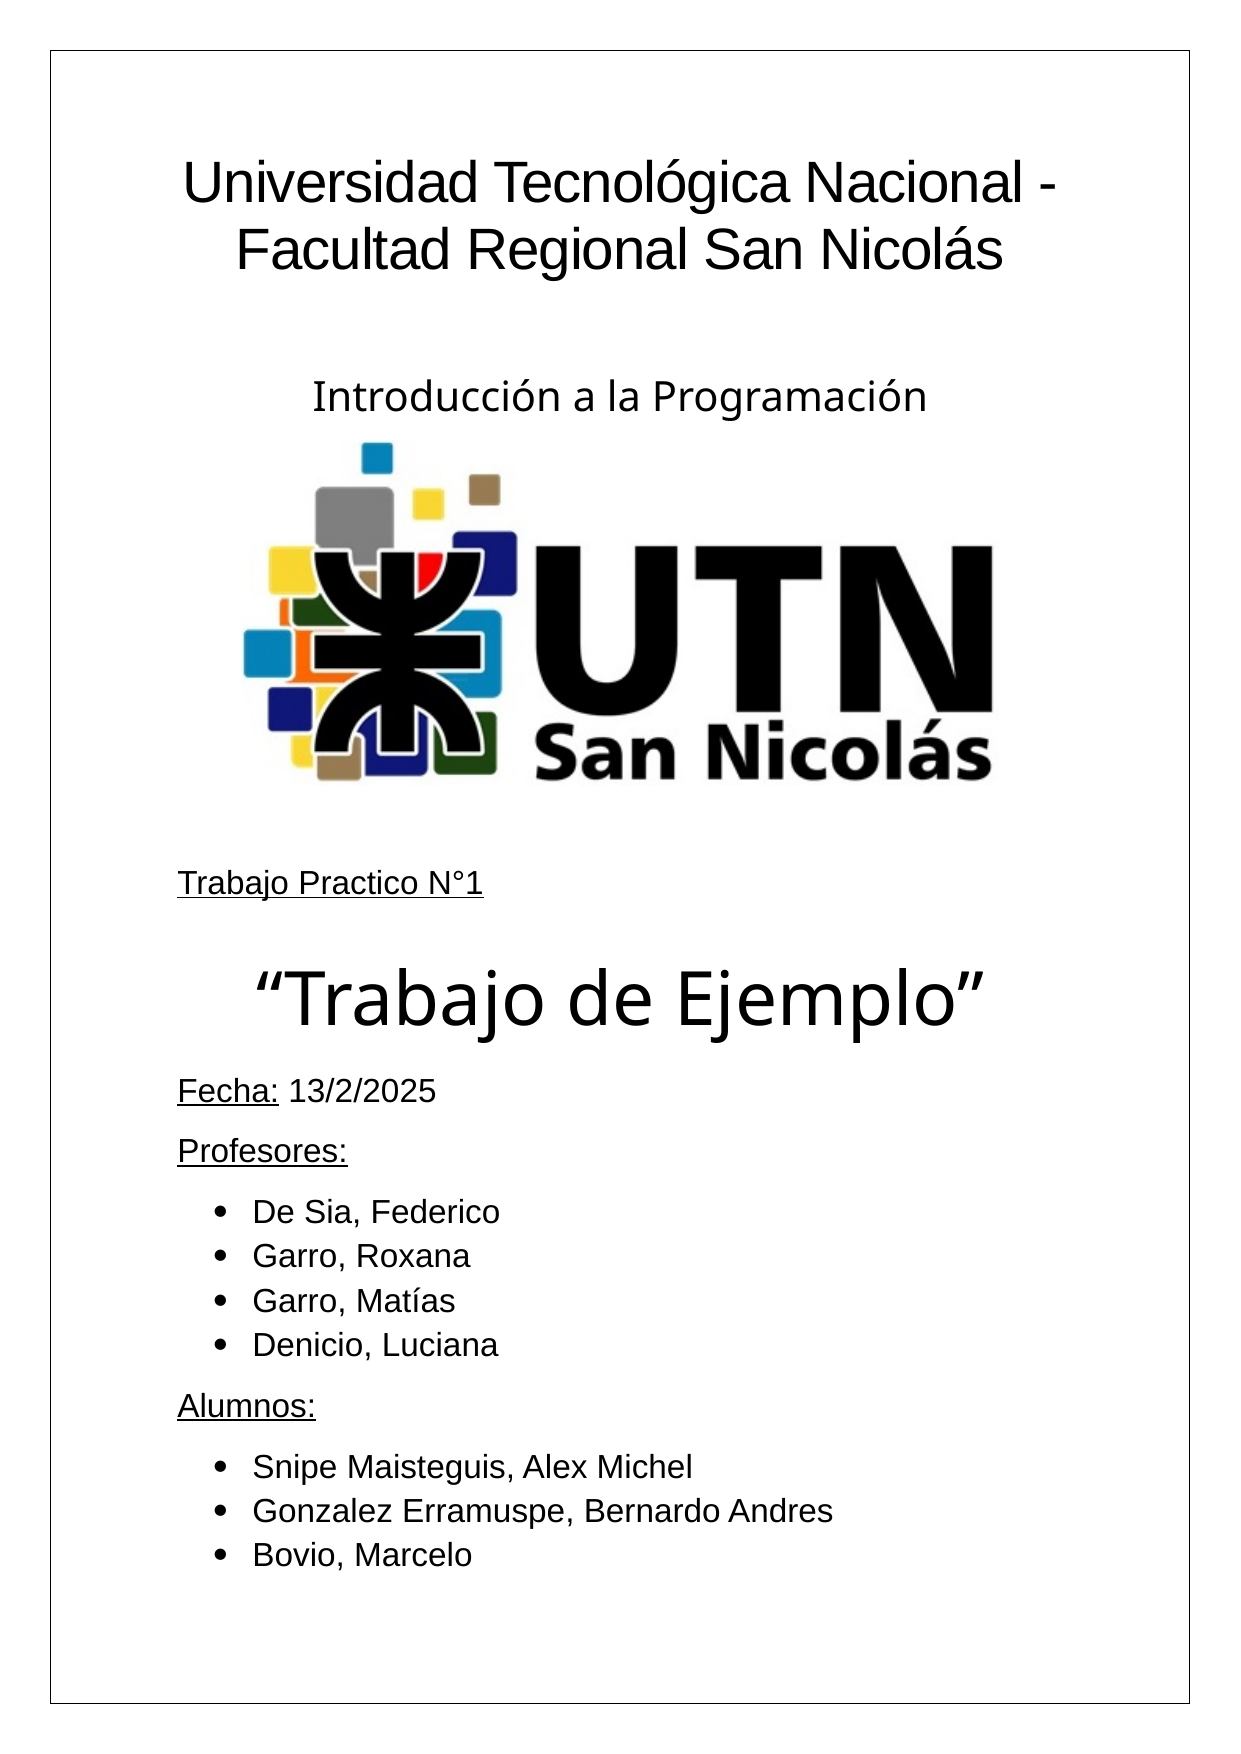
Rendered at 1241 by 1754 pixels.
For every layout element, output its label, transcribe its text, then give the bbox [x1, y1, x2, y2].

list Snipe Maisteguis, Alex Michel [214, 1447, 1063, 1485]
list Garro, Matías [214, 1281, 1063, 1319]
text Alumnos: [177, 1386, 1063, 1424]
list Denicio, Luciana [214, 1325, 1063, 1364]
subtitle “Trabajo de Ejemplo” [177, 945, 1063, 1047]
list Garro, Roxana [214, 1237, 1063, 1275]
list Gonzalez Erramuspe, Bernardo Andres [214, 1491, 1063, 1530]
list Bovio, Marcelo [214, 1535, 1063, 1574]
text Profesores: [177, 1131, 1063, 1170]
subtitle Introducción a la Programación [177, 367, 1063, 423]
picture [241, 440, 999, 786]
title Universidad Tecnológica Nacional - Facultad Regional San Nicolás [177, 147, 1063, 282]
text Trabajo Practico N°1 [177, 863, 1063, 902]
list De Sia, Federico [214, 1192, 1063, 1231]
text Fecha: 13/2/2025 [177, 1071, 1063, 1109]
